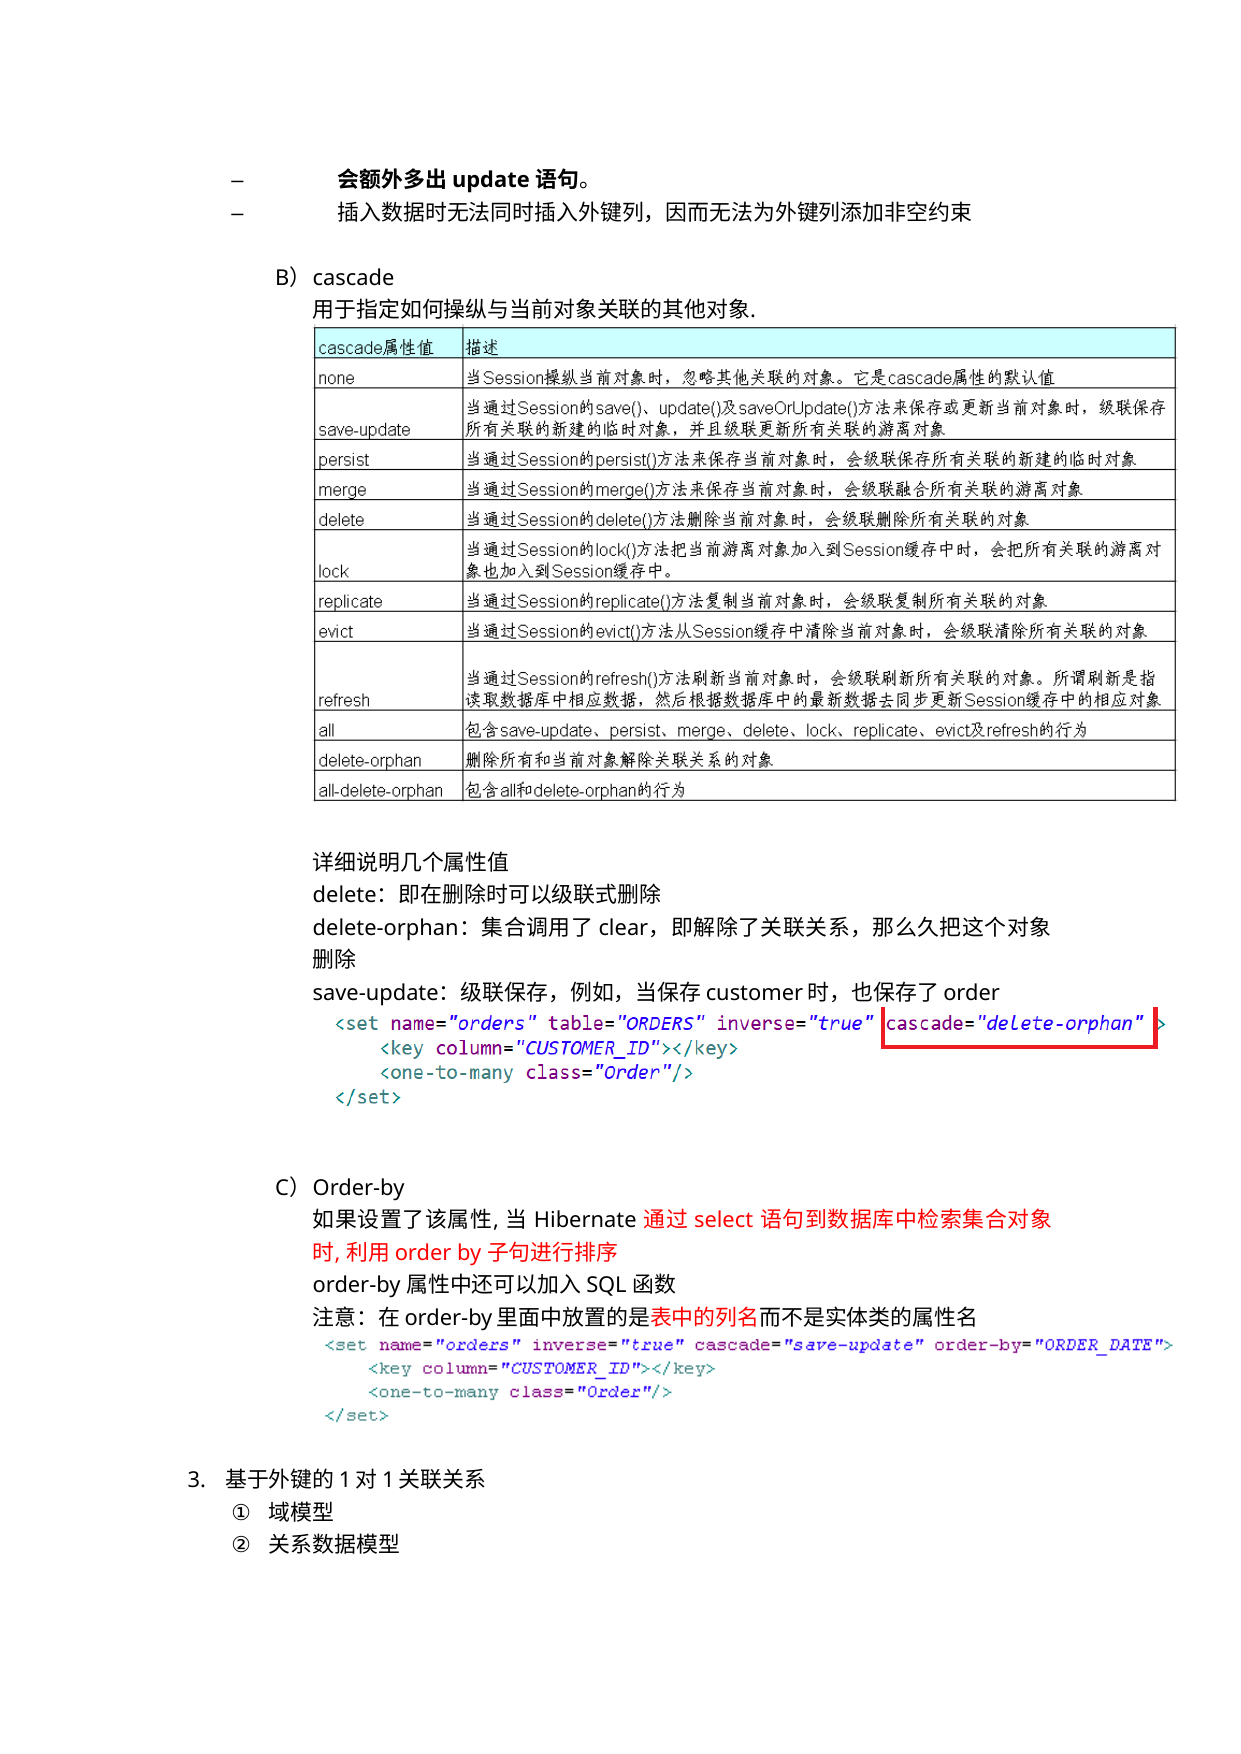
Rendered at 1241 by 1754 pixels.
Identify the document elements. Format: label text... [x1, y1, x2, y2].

list delete：即在删除时可以级联式删除 [312, 877, 1053, 909]
list 详细说明几个属性值 [312, 844, 1053, 877]
list 会额外多出 update 语句。 [187, 162, 1053, 194]
picture [312, 1332, 1178, 1425]
list save-update：级联保存，例如，当保存customer时，也保存了order [312, 974, 1053, 1007]
list delete-orphan：集合调用了clear，即解除了关联关系，那么久把这个对象删除 [312, 909, 1053, 974]
list 基于外键的1对1关联关系 [187, 1462, 1053, 1494]
list 如果设置了该属性, 当 Hibernate 通过 select 语句到数据库中检索集合对象时, 利用 order by 子句进行排序 [312, 1202, 1053, 1267]
list order-by 属性中还可以加入 SQL 函数 [312, 1267, 1053, 1299]
picture [312, 1007, 1178, 1117]
list 关系数据模型 [231, 1527, 1053, 1559]
list 用于指定如何操纵与当前对象关联的其他对象. [312, 292, 1053, 324]
list cascade [275, 259, 1053, 292]
list 域模型 [231, 1494, 1053, 1527]
list Order-by [275, 1169, 1053, 1202]
list 注意：在order-by里面中放置的是表中的列名而不是实体类的属性名 [312, 1299, 1053, 1332]
list 插入数据时无法同时插入外键列，因而无法为外键列添加非空约束 [187, 194, 1053, 227]
picture [312, 324, 1178, 802]
